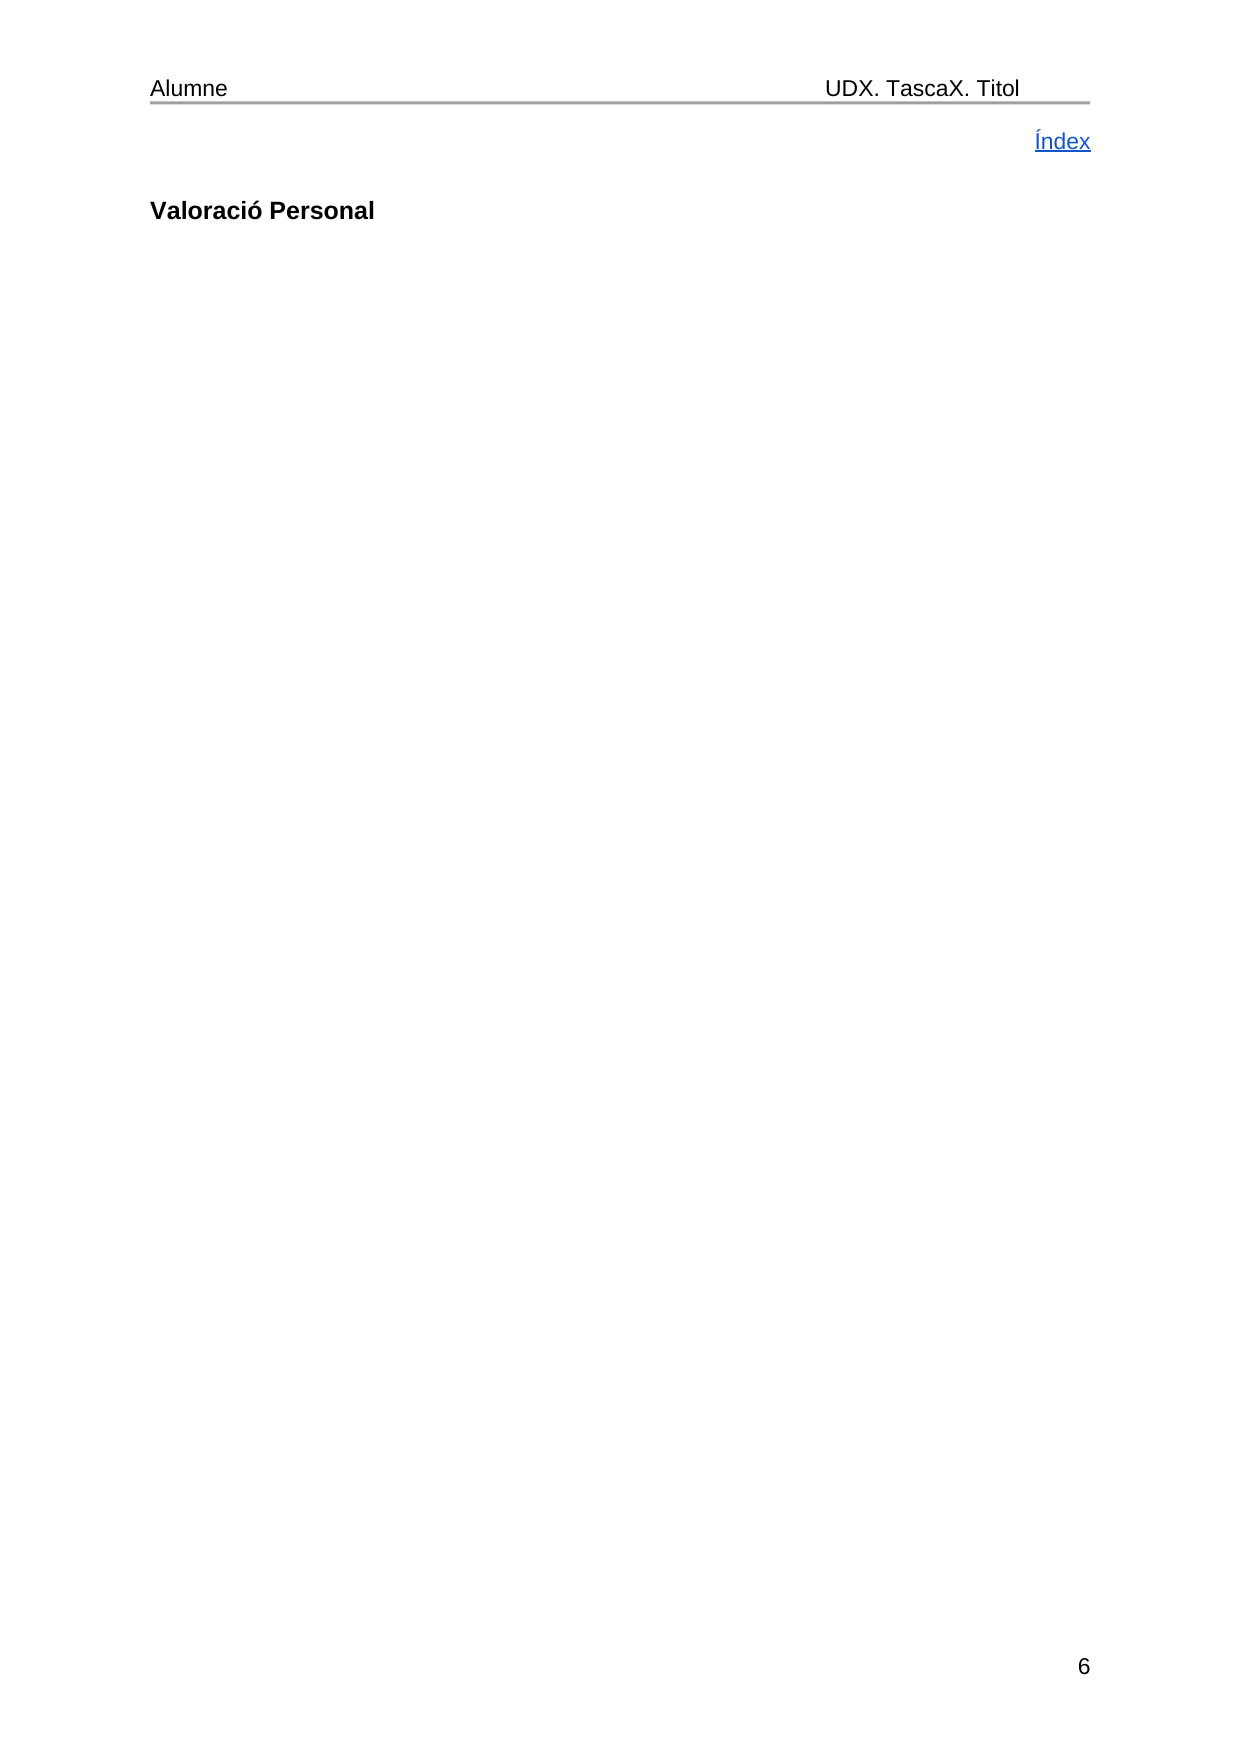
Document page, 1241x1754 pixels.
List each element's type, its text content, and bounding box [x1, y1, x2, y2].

subtitle Valoració Personal [150, 196, 1090, 224]
